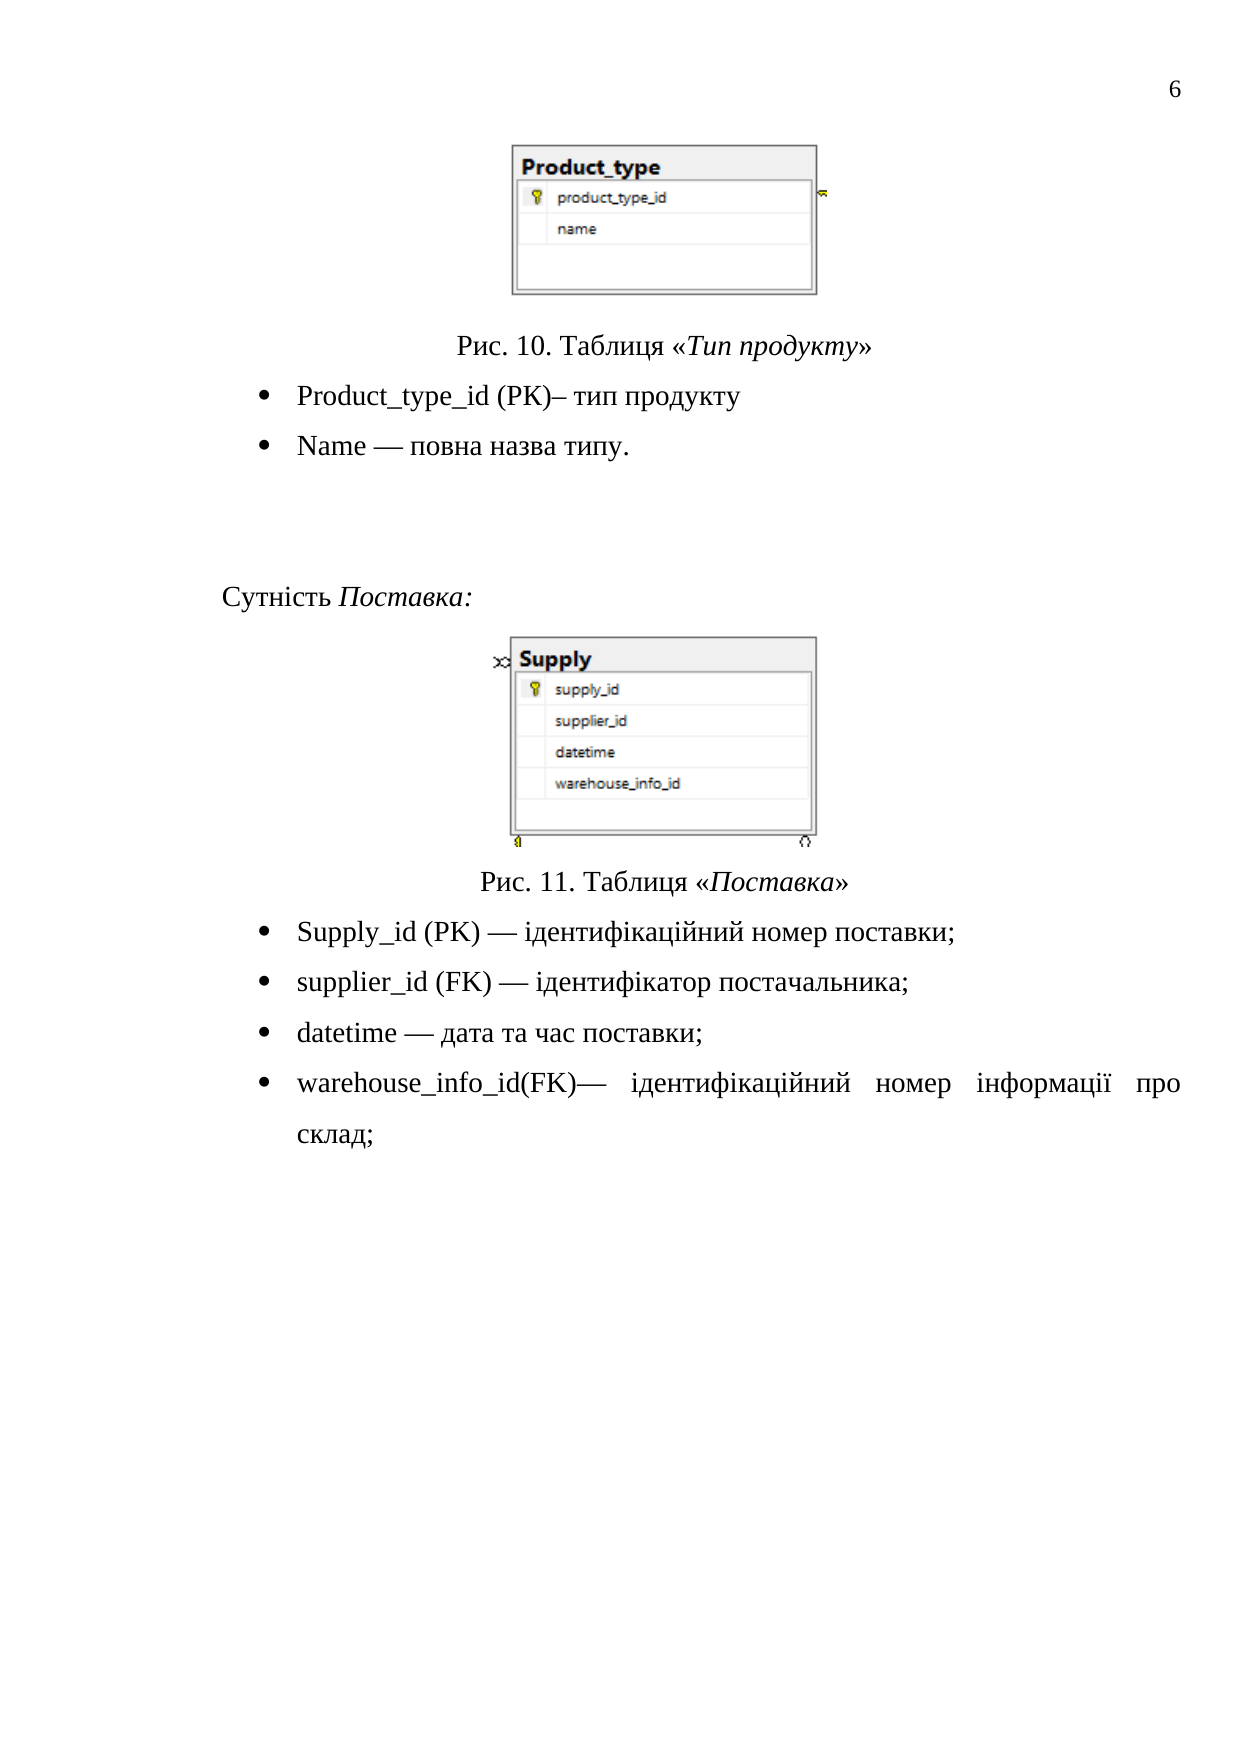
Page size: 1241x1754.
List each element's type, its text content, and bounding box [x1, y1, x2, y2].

text Рис. 10. Таблиця «Тип продукту» [148, 328, 1181, 361]
list supplier_id (FK) — ідентифікатор постачальника; [259, 964, 1181, 998]
list warehouse_info_id(FK)— ідентифікаційний номер інформації про склад; [259, 1065, 1181, 1149]
text Сутність Поставка: [148, 579, 1181, 613]
list Product_type_id (РК)– тип продукту [259, 378, 1181, 412]
list datetime — дата та час поставки; [259, 1015, 1181, 1049]
text Рис. 11. Таблиця «Поставка» [148, 864, 1181, 897]
picture [493, 630, 836, 847]
picture [502, 131, 827, 311]
list Name — повна назва типу. [259, 428, 1181, 462]
list Supply_id (PK) — ідентифікаційний номер поставки; [259, 914, 1181, 948]
